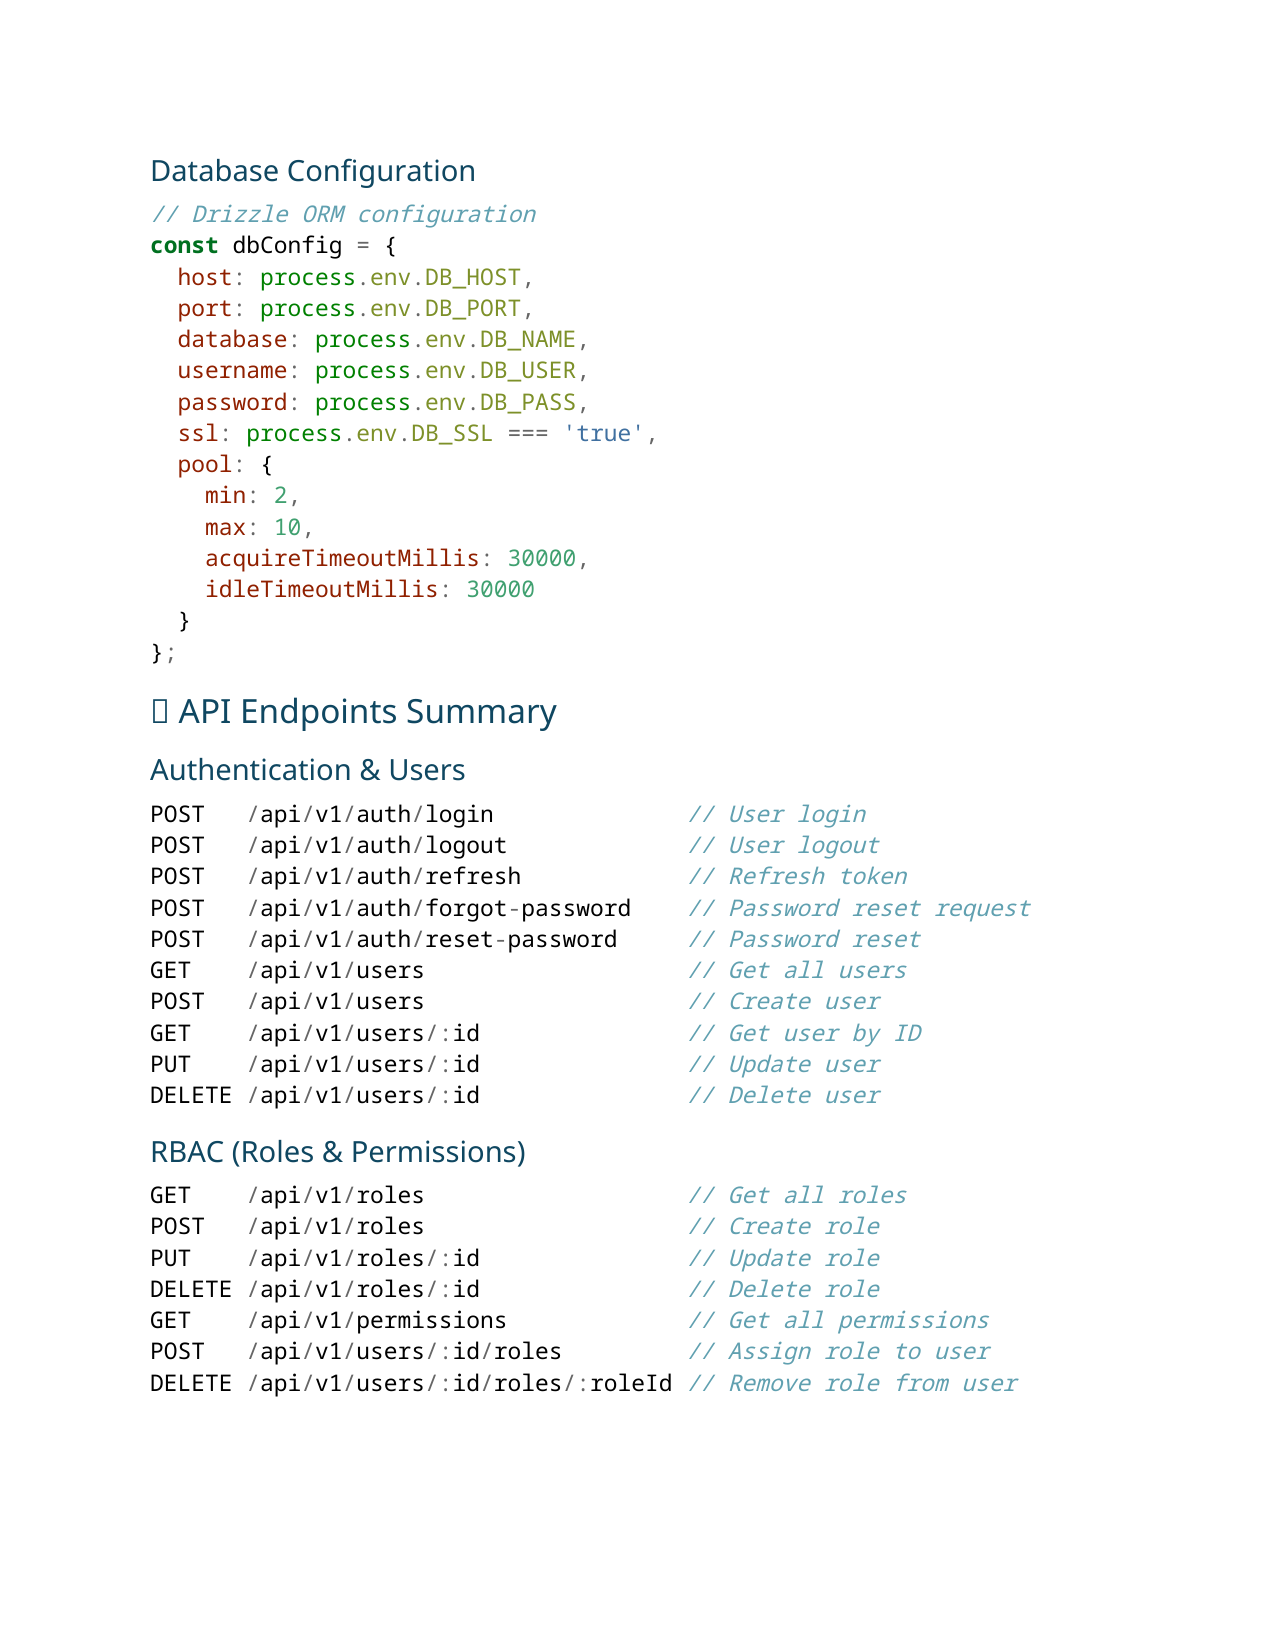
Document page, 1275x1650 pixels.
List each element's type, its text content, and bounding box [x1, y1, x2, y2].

text GET /api/v1/roles // Get all roles POST /api/v1/roles // Create role PUT /api/v1/roles/:id // Update role DELETE /api/v1/roles/:id // Delete role GET /api/v1/permissions // Get all permissions POST /api/v1/users/:id/roles // Assign role to user DELETE /api/v1/users/:id/roles/:roleId // Remove role from user [150, 1179, 1125, 1398]
text POST /api/v1/auth/login // User login POST /api/v1/auth/logout // User logout POST /api/v1/auth/refresh // Refresh token POST /api/v1/auth/forgot-password // Password reset request POST /api/v1/auth/reset-password // Password reset GET /api/v1/users // Get all users POST /api/v1/users // Create user GET /api/v1/users/:id // Get user by ID PUT /api/v1/users/:id // Update user DELETE /api/v1/users/:id // Delete user [150, 798, 1125, 1110]
text // Drizzle ORM configuration const dbConfig = { host: process.env.DB_HOST, port: process.env.DB_PORT, database: process.env.DB_NAME, username: process.env.DB_USER, password: process.env.DB_PASS, ssl: process.env.DB_SSL === 'true', pool: { min: 2, max: 10, acquireTimeoutMillis: 30000, idleTimeoutMillis: 30000 } }; [150, 198, 1125, 667]
subtitle Authentication & Users [150, 750, 1125, 789]
subtitle 🚀 API Endpoints Summary [150, 688, 1125, 733]
subtitle RBAC (Roles & Permissions) [150, 1131, 1125, 1171]
subtitle Database Configuration [150, 150, 1125, 190]
